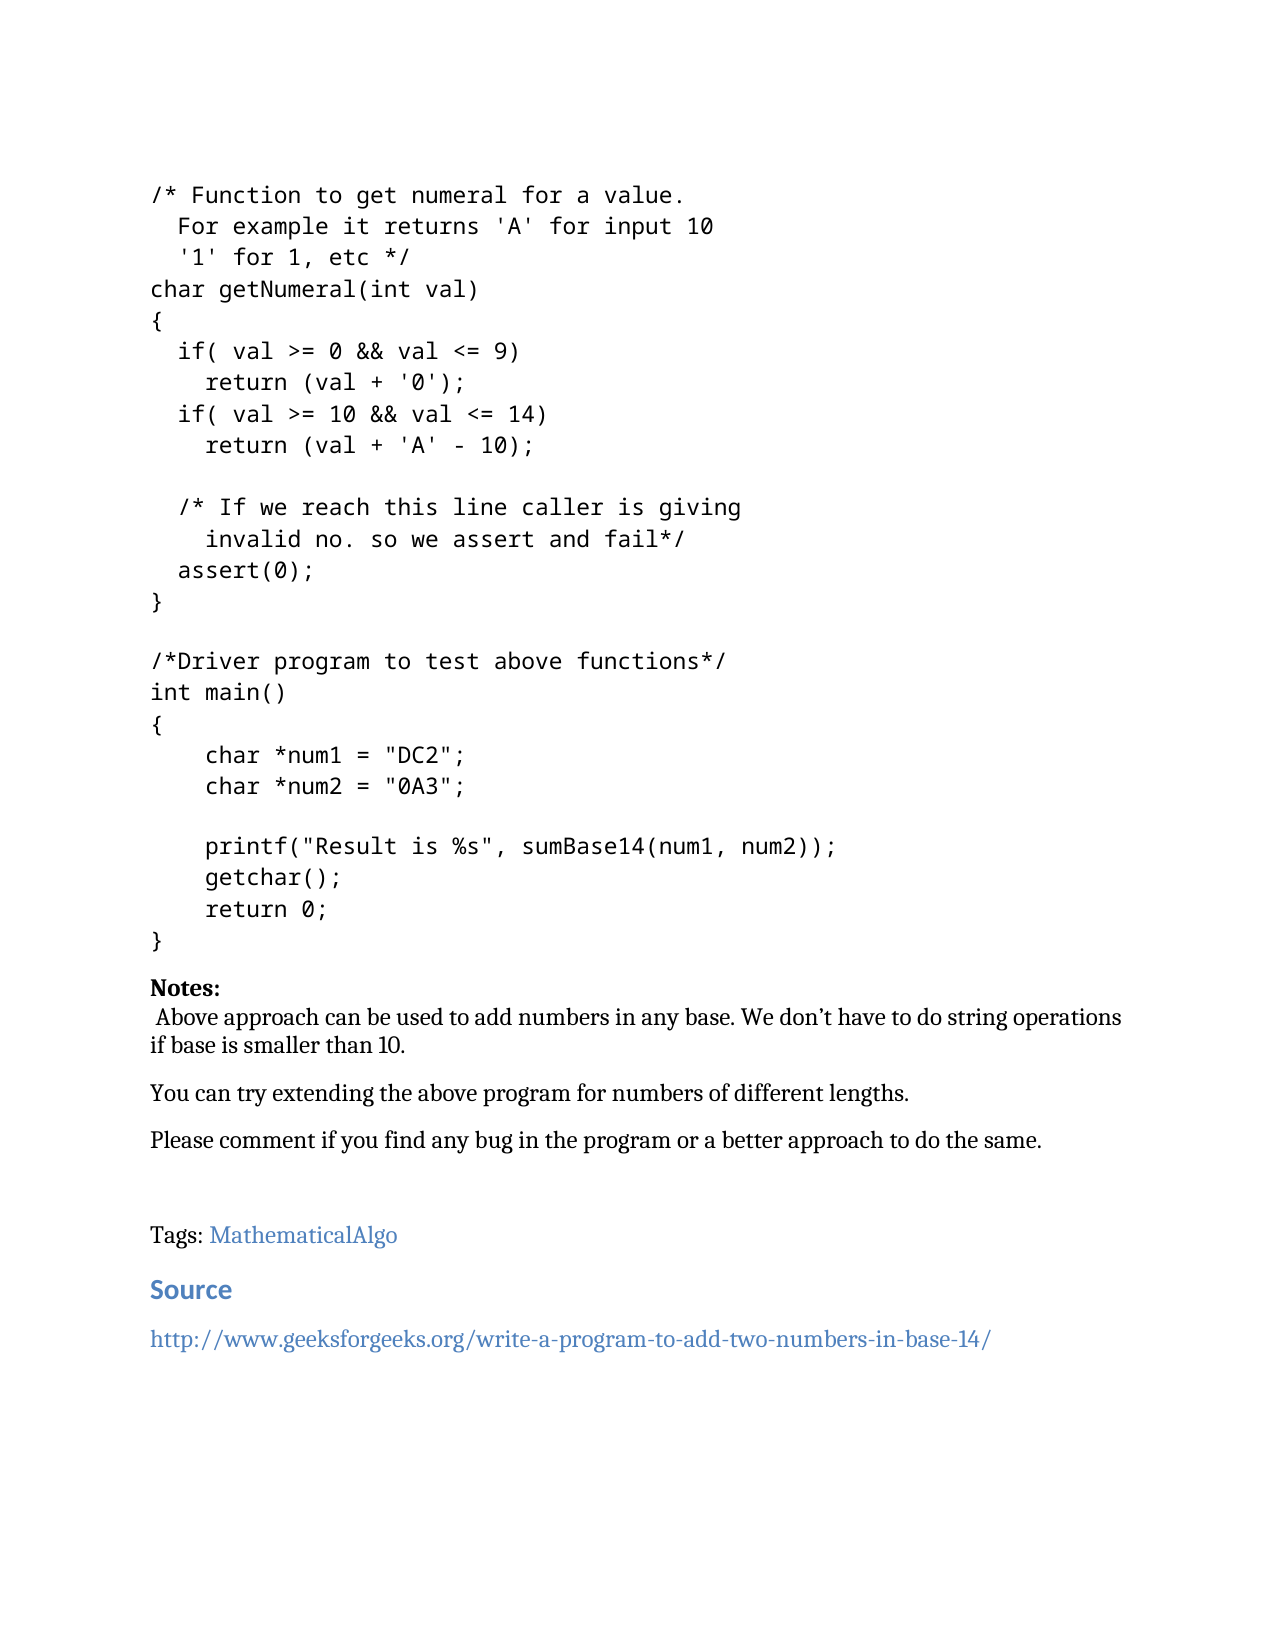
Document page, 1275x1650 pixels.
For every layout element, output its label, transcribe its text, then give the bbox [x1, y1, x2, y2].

subtitle Source [150, 1271, 1125, 1306]
text Please comment if you find any bug in the program or a better approach to do the same. [150, 1126, 1125, 1155]
text You can try extending the above program for numbers of different lengths. [150, 1079, 1125, 1107]
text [150, 150, 1125, 955]
text Tags: MathematicalAlgo [150, 1221, 1125, 1250]
text Notes: Above approach can be used to add numbers in any base. We don’t have to do string operations if base is smaller than 10. [150, 974, 1125, 1060]
text http://www.geeksforgeeks.org/write-a-program-to-add-two-numbers-in-base-14/ [150, 1325, 1125, 1354]
